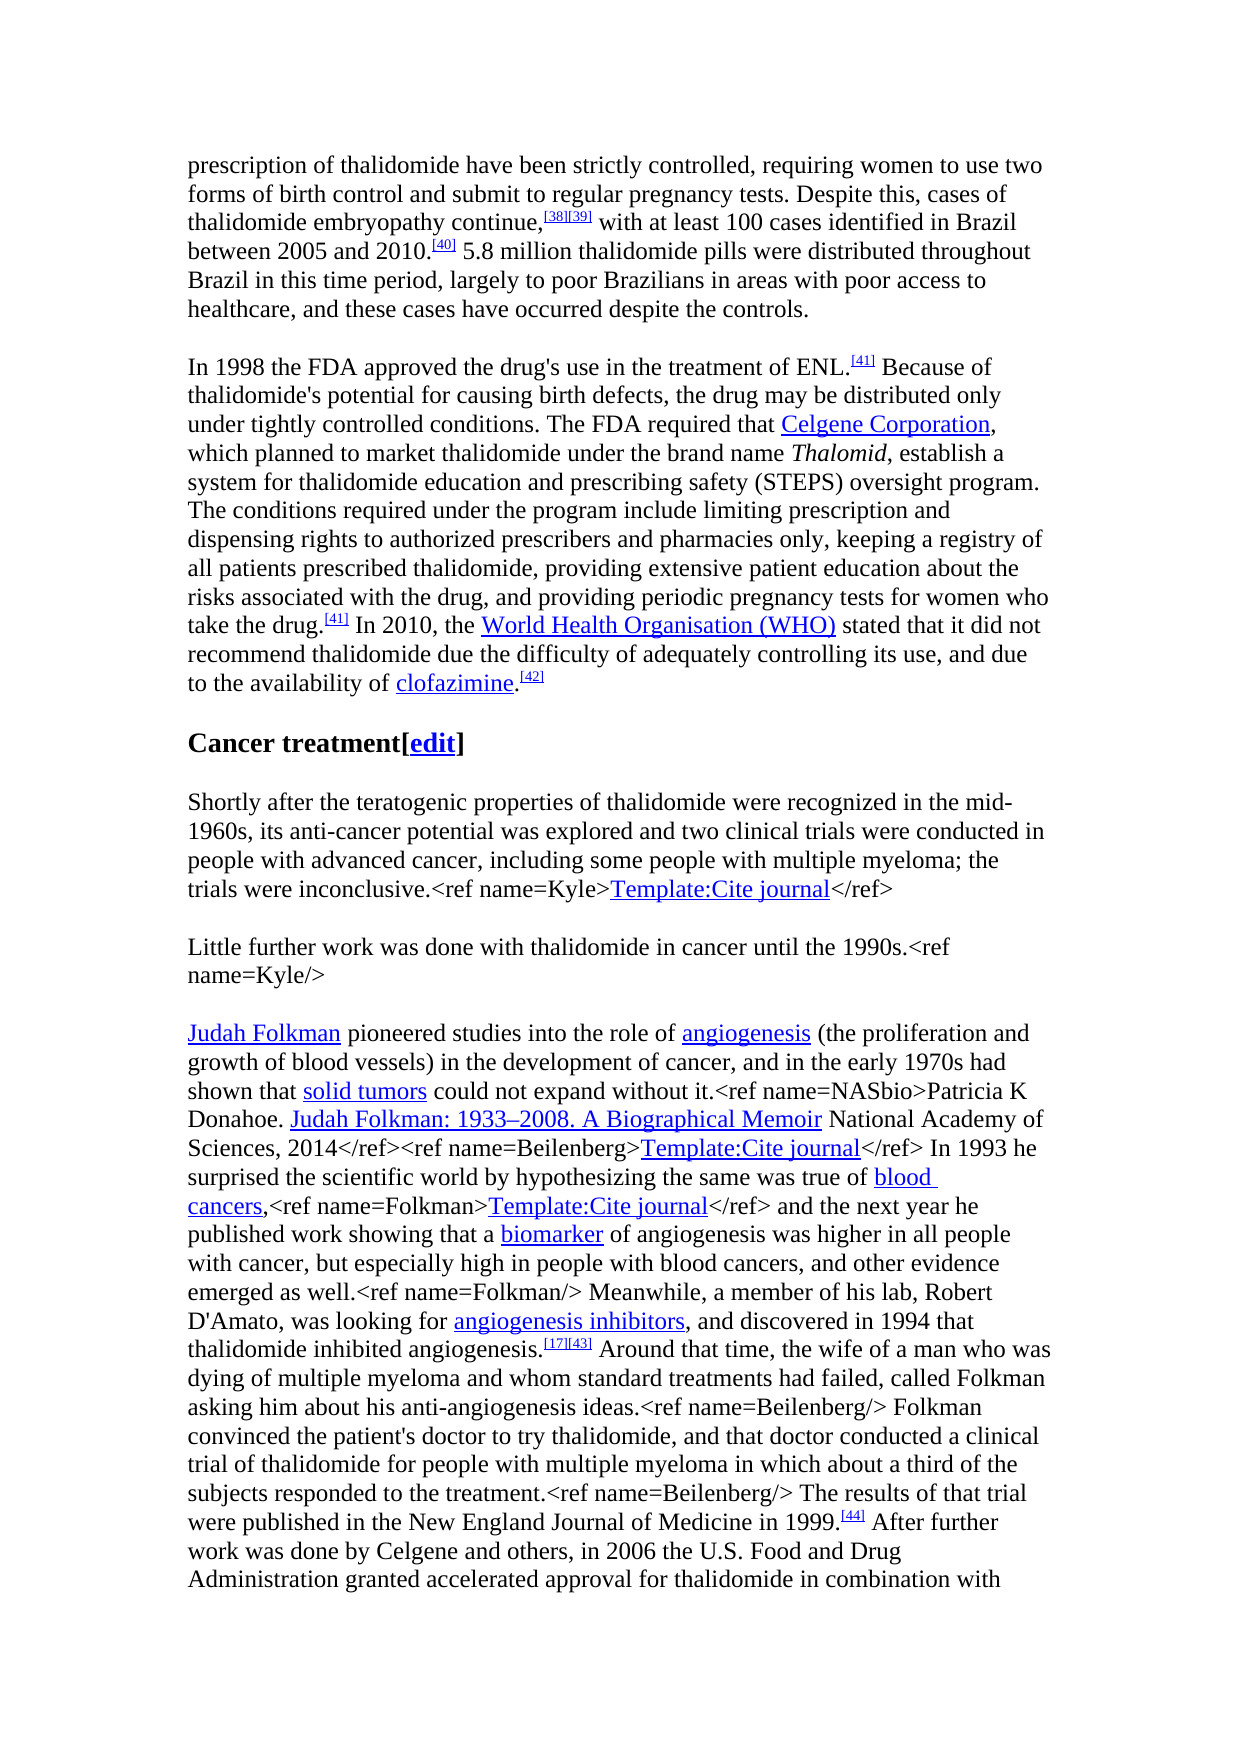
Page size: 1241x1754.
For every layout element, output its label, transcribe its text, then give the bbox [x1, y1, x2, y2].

text In 1998 the FDA approved the drug's use in the treatment of ENL.[41] Because of thalidomide's potential for causing birth defects, the drug may be distributed only under tightly controlled conditions. The FDA required that Celgene Corporation, which planned to market thalidomide under the brand name Thalomid, establish a system for thalidomide education and prescribing safety (STEPS) oversight program. The conditions required under the program include limiting prescription and dispensing rights to authorized prescribers and pharmacies only, keeping a registry of all patients prescribed thalidomide, providing extensive patient education about the risks associated with the drug, and providing periodic pregnancy tests for women who take the drug.[41] In 2010, the World Health Organisation (WHO) stated that it did not recommend thalidomide due the difficulty of adequately controlling its use, and due to the availability of clofazimine.[42] [187, 352, 1053, 697]
subtitle Cancer treatment[edit] [187, 726, 1053, 758]
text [187, 1018, 1053, 1593]
text Little further work was done with thalidomide in cancer until the 1990s.<ref name=Kyle/> [187, 932, 1053, 989]
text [187, 150, 1053, 322]
text Shortly after the teratogenic properties of thalidomide were recognized in the mid-1960s, its anti-cancer potential was explored and two clinical trials were conducted in people with advanced cancer, including some people with multiple myeloma; the trials were inconclusive.<ref name=Kyle>Template:Cite journal</ref> [187, 787, 1053, 902]
